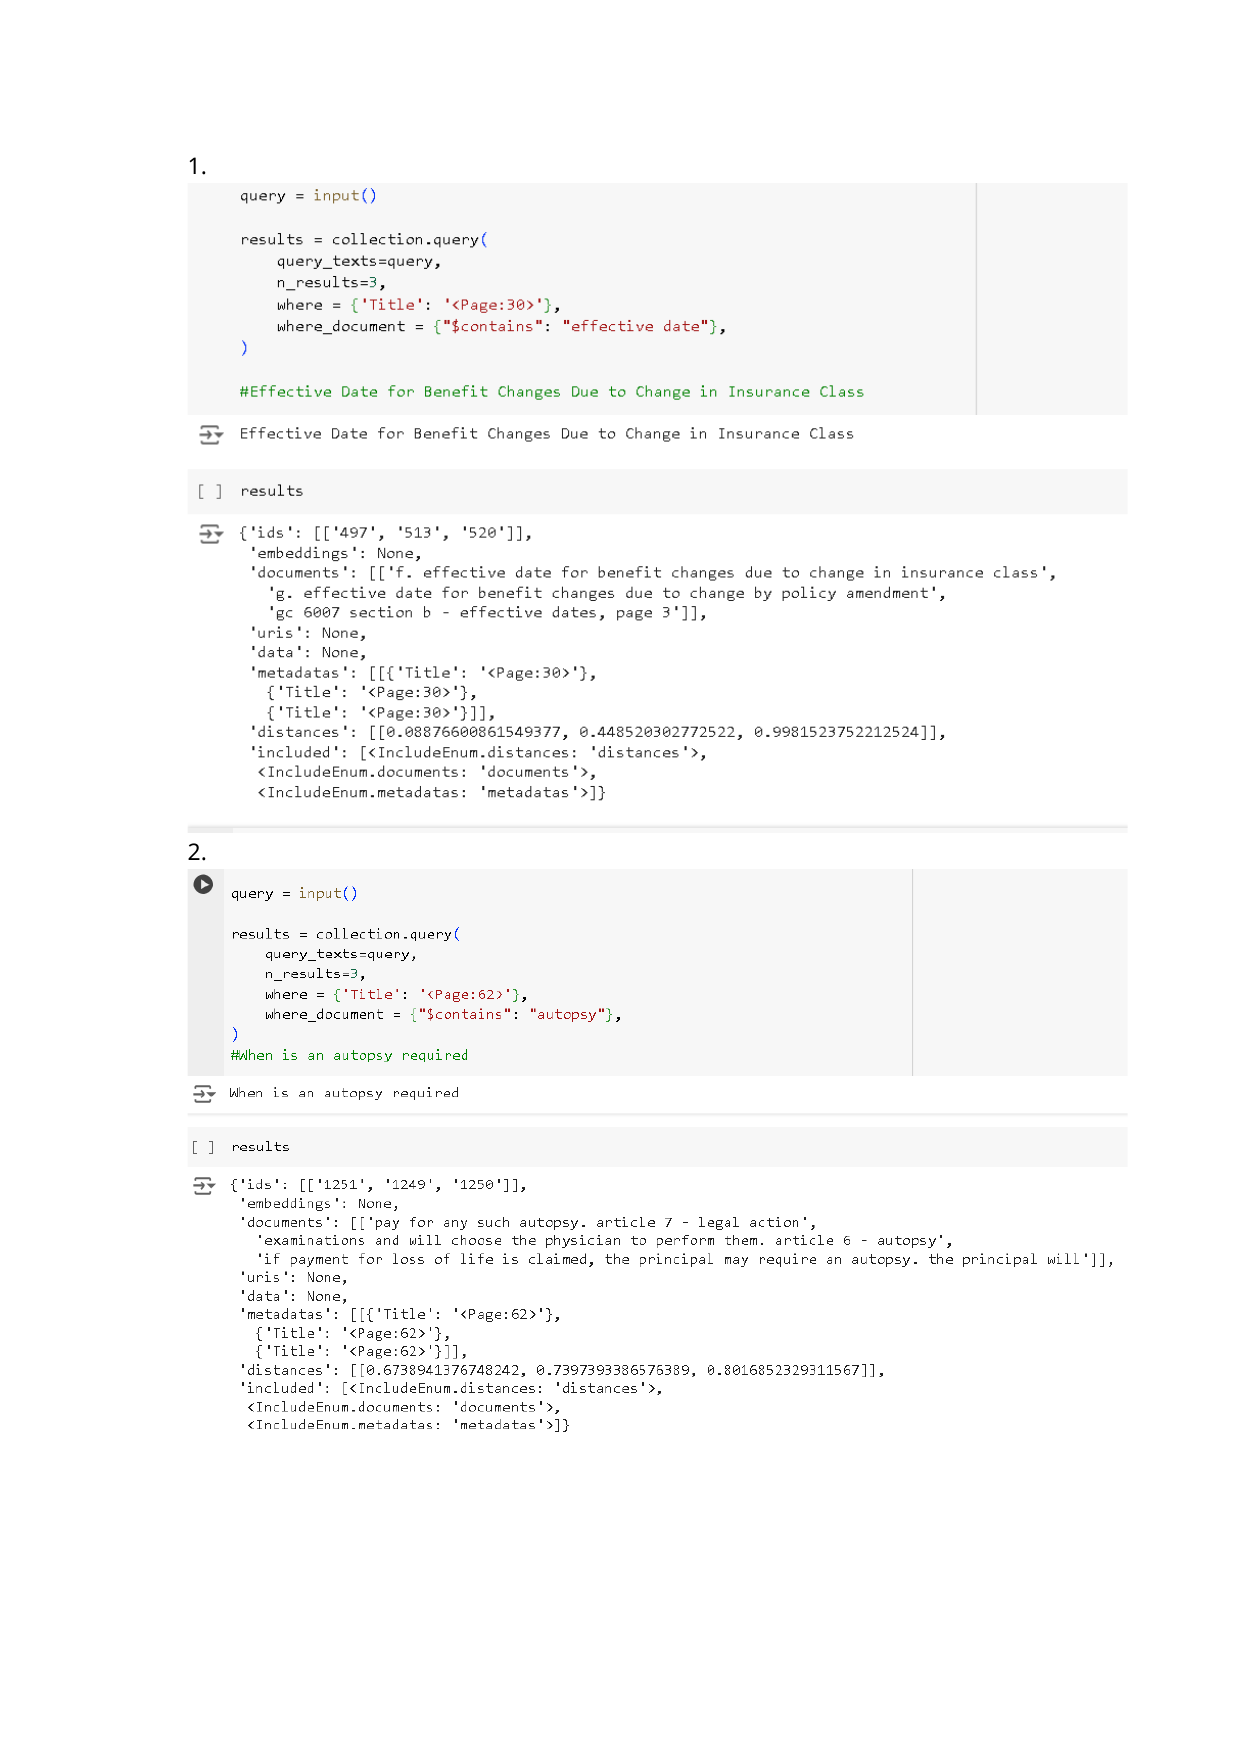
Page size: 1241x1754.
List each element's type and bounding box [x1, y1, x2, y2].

picture [187, 869, 1128, 1446]
picture [187, 183, 1128, 833]
